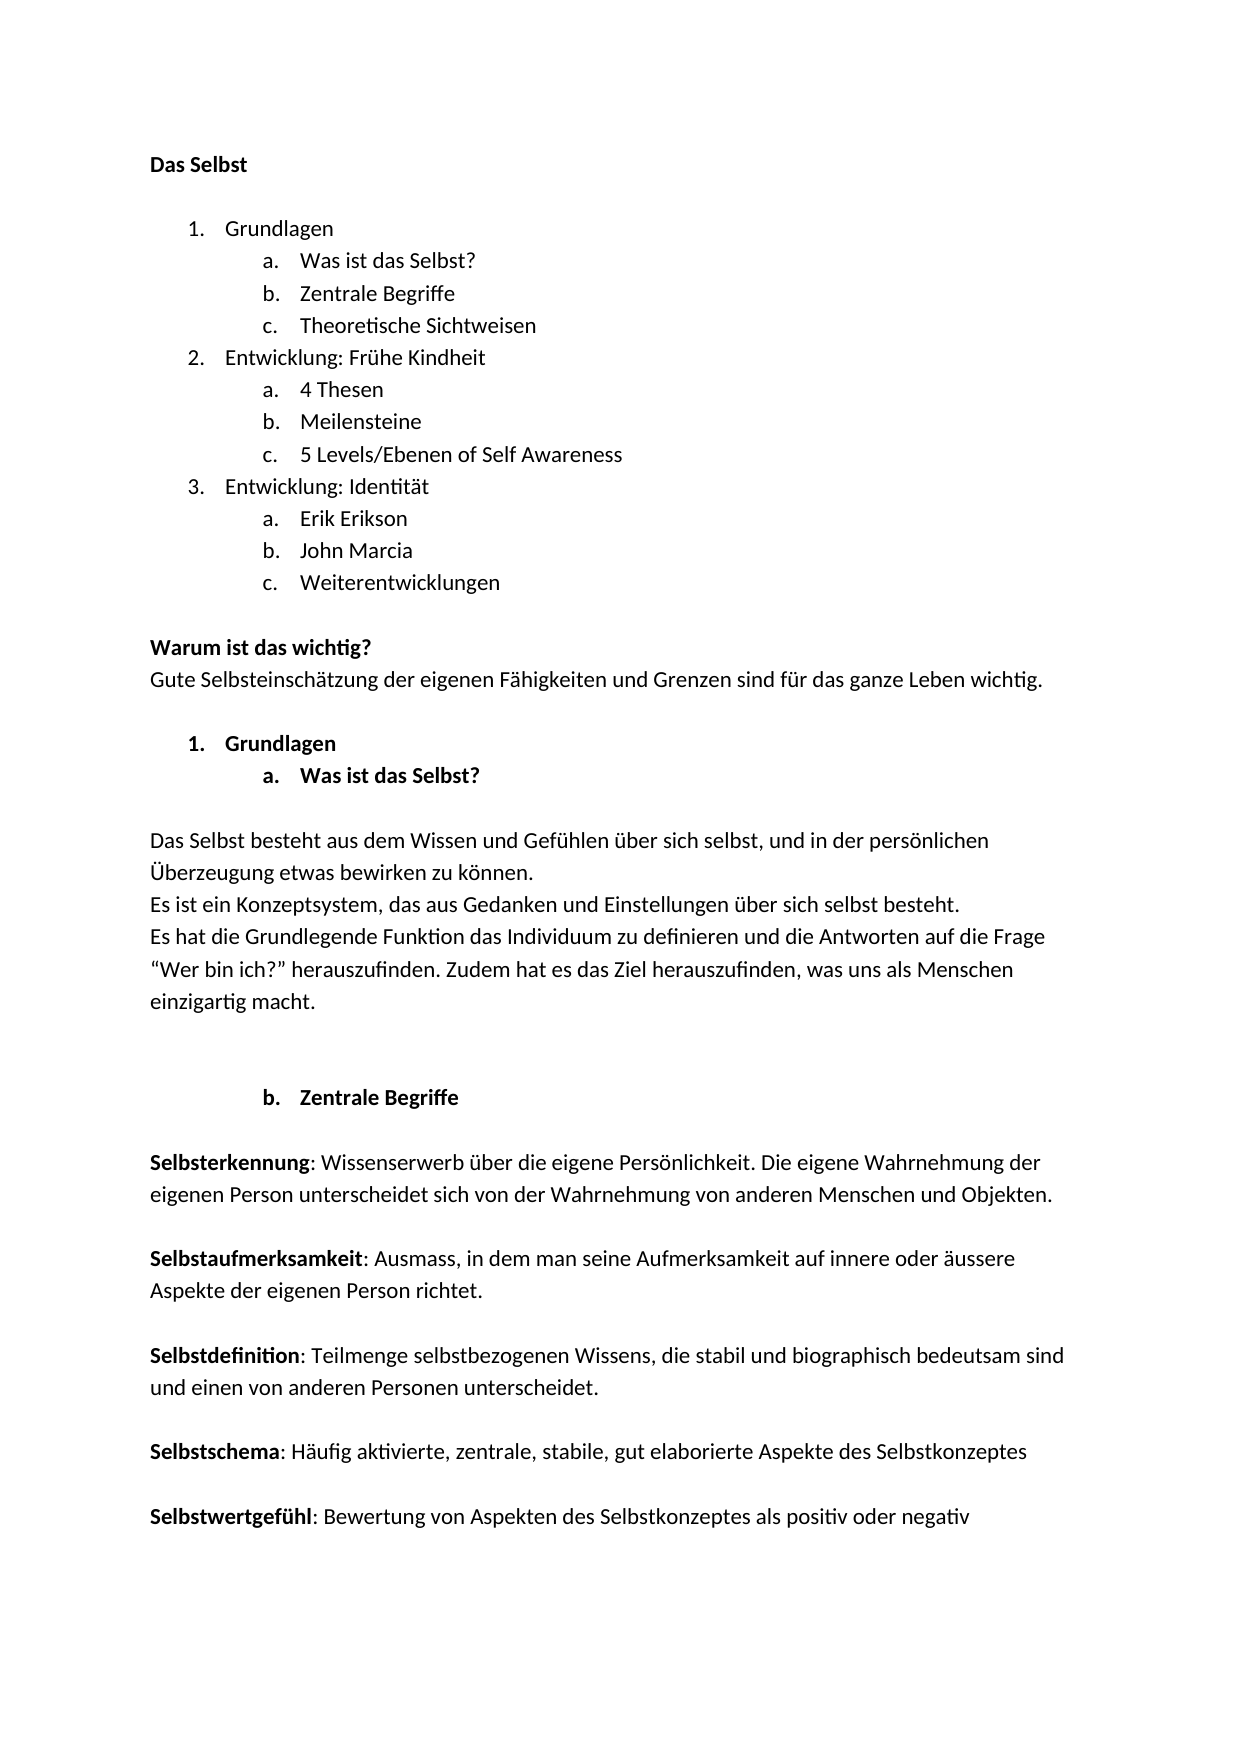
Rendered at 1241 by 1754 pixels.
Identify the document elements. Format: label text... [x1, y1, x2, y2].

text Selbstschema: Häufig aktivierte, zentrale, stabile, gut elaborierte Aspekte des Selbstkonzeptes [150, 1437, 1090, 1466]
text Selbstdefinition: Teilmenge selbstbezogenen Wissens, die stabil und biographisch bedeutsam sind und einen von anderen Personen unterscheidet. [150, 1341, 1090, 1401]
text Selbsterkennung: Wissenserwerb über die eigene Persönlichkeit. Die eigene Wahrnehmung der eigenen Person unterscheidet sich von der Wahrnehmung von anderen Menschen und Objekten. [150, 1148, 1090, 1208]
list Grundlagen [187, 729, 1090, 757]
list Was ist das Selbst? [262, 762, 1090, 789]
list 5 Levels/Ebenen of Self Awareness [262, 440, 1090, 468]
text Selbstwertgefühl: Bewertung von Aspekten des Selbstkonzeptes als positiv oder negativ [150, 1502, 1090, 1530]
list Entwicklung: Identität [187, 472, 1090, 500]
text Das Selbst [150, 150, 1090, 178]
list Entwicklung: Frühe Kindheit [187, 343, 1090, 371]
list Grundlagen [187, 214, 1090, 242]
list Erik Erikson [262, 504, 1090, 532]
list John Marcia [262, 536, 1090, 564]
text Es hat die Grundlegende Funktion das Individuum zu definieren und die Antworten auf die Frage “Wer bin ich?” herauszufinden. Zudem hat es das Ziel herauszufinden, was uns als Menschen einzigartig macht. [150, 922, 1090, 1015]
text Warum ist das wichtig? [150, 633, 1090, 661]
list Weiterentwicklungen [262, 568, 1090, 596]
text Es ist ein Konzeptsystem, das aus Gedanken und Einstellungen über sich selbst besteht. [150, 890, 1090, 918]
text Selbstaufmerksamkeit: Ausmass, in dem man seine Aufmerksamkeit auf innere oder äussere Aspekte der eigenen Person richtet. [150, 1244, 1090, 1304]
list Theoretische Sichtweisen [262, 311, 1090, 339]
list Zentrale Begriffe [262, 279, 1090, 307]
list Zentrale Begriffe [262, 1083, 1090, 1111]
list Was ist das Selbst? [262, 247, 1090, 274]
text Das Selbst besteht aus dem Wissen und Gefühlen über sich selbst, und in der persönlichen Überzeugung etwas bewirken zu können. [150, 826, 1090, 886]
text Gute Selbsteinschätzung der eigenen Fähigkeiten und Grenzen sind für das ganze Leben wichtig. [150, 665, 1090, 693]
list Meilensteine [262, 407, 1090, 436]
list 4 Thesen [262, 375, 1090, 403]
